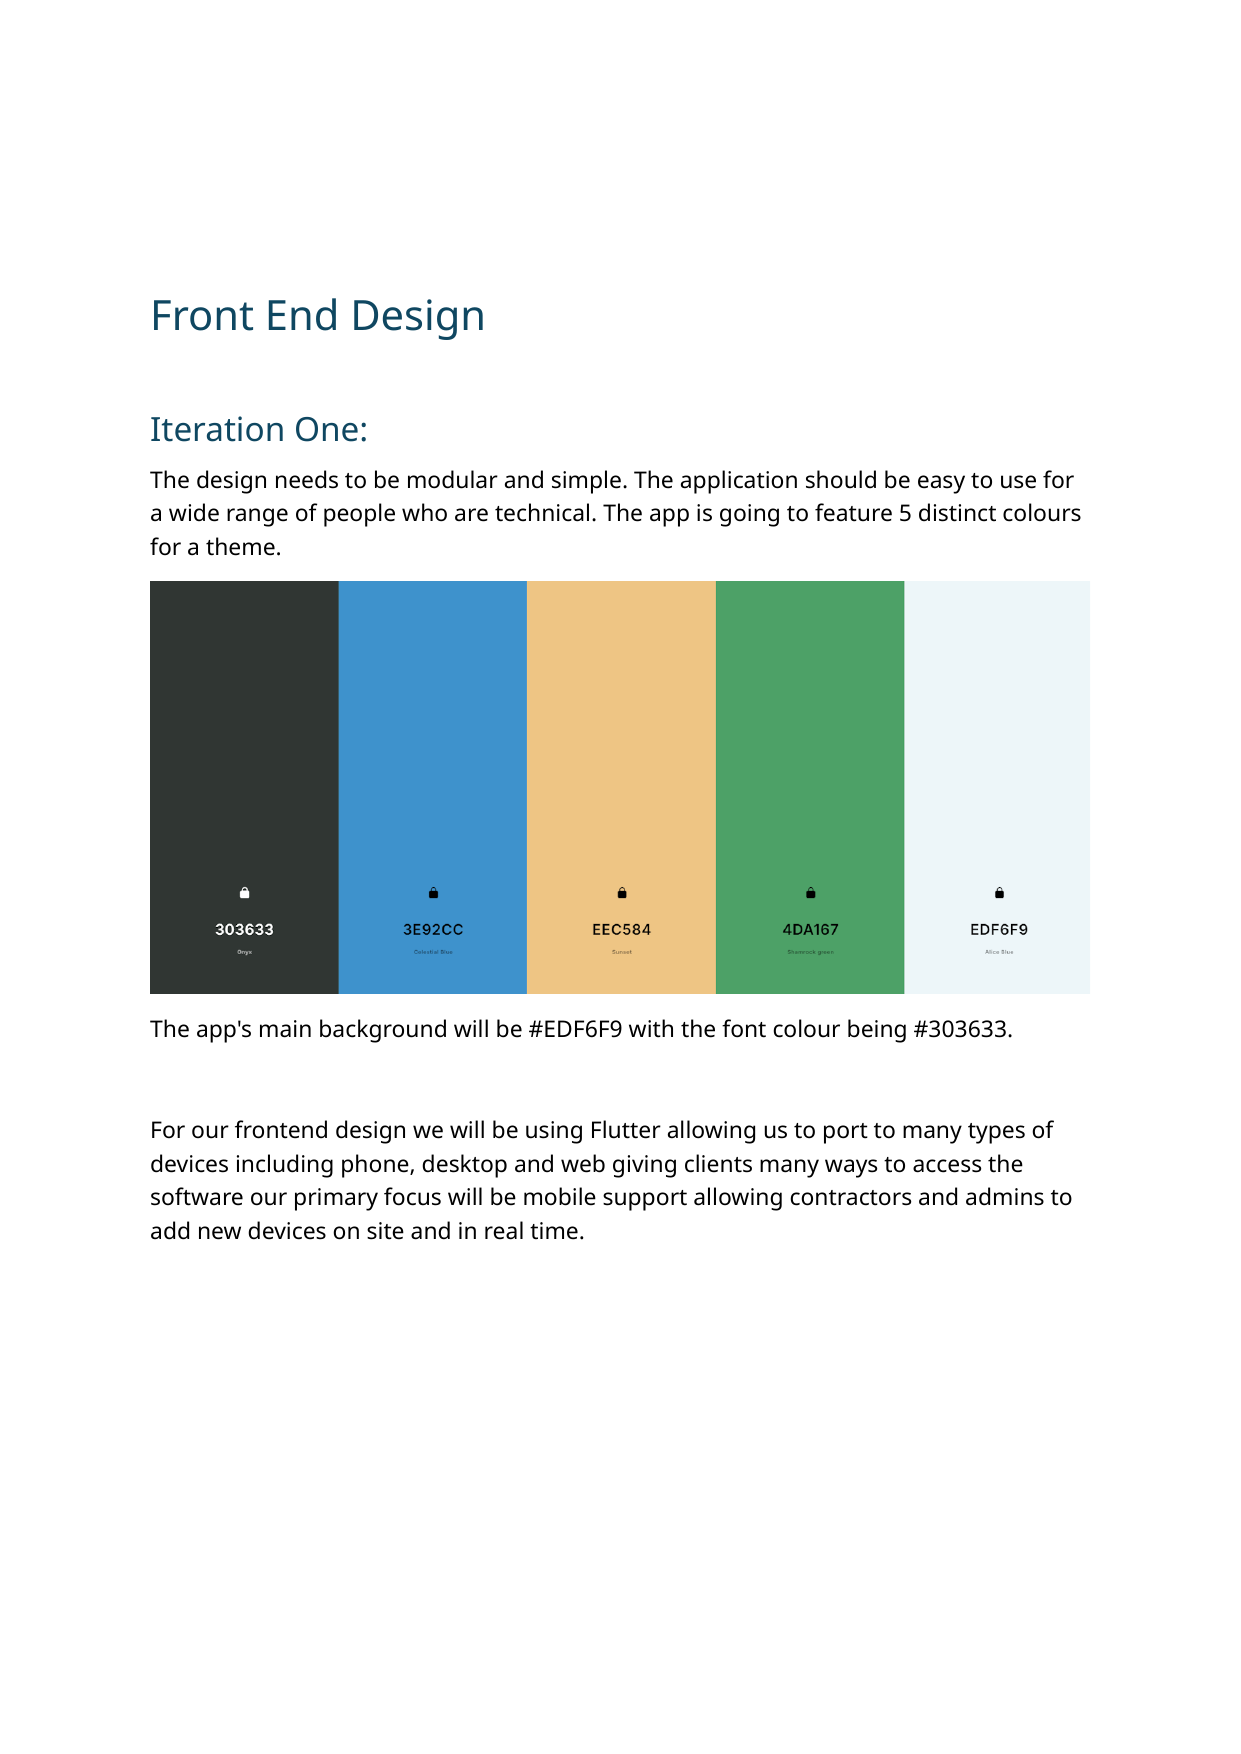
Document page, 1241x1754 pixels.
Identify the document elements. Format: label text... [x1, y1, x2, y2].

picture [150, 581, 1091, 994]
text The design needs to be modular and simple. The application should be easy to use for a wide range of people who are technical. The app is going to feature 5 distinct colours for a theme. [150, 463, 1090, 562]
subtitle Front End Design [150, 286, 1090, 343]
text The app's main background will be #EDF6F9 with the font colour being #303633. [150, 1013, 1090, 1044]
subtitle Iteration One: [150, 406, 1090, 452]
text For our frontend design we will be using Flutter allowing us to port to many types of devices including phone, desktop and web giving clients many ways to access the software our primary focus will be mobile support allowing contractors and admins to add new devices on site and in real time. [150, 1114, 1090, 1246]
